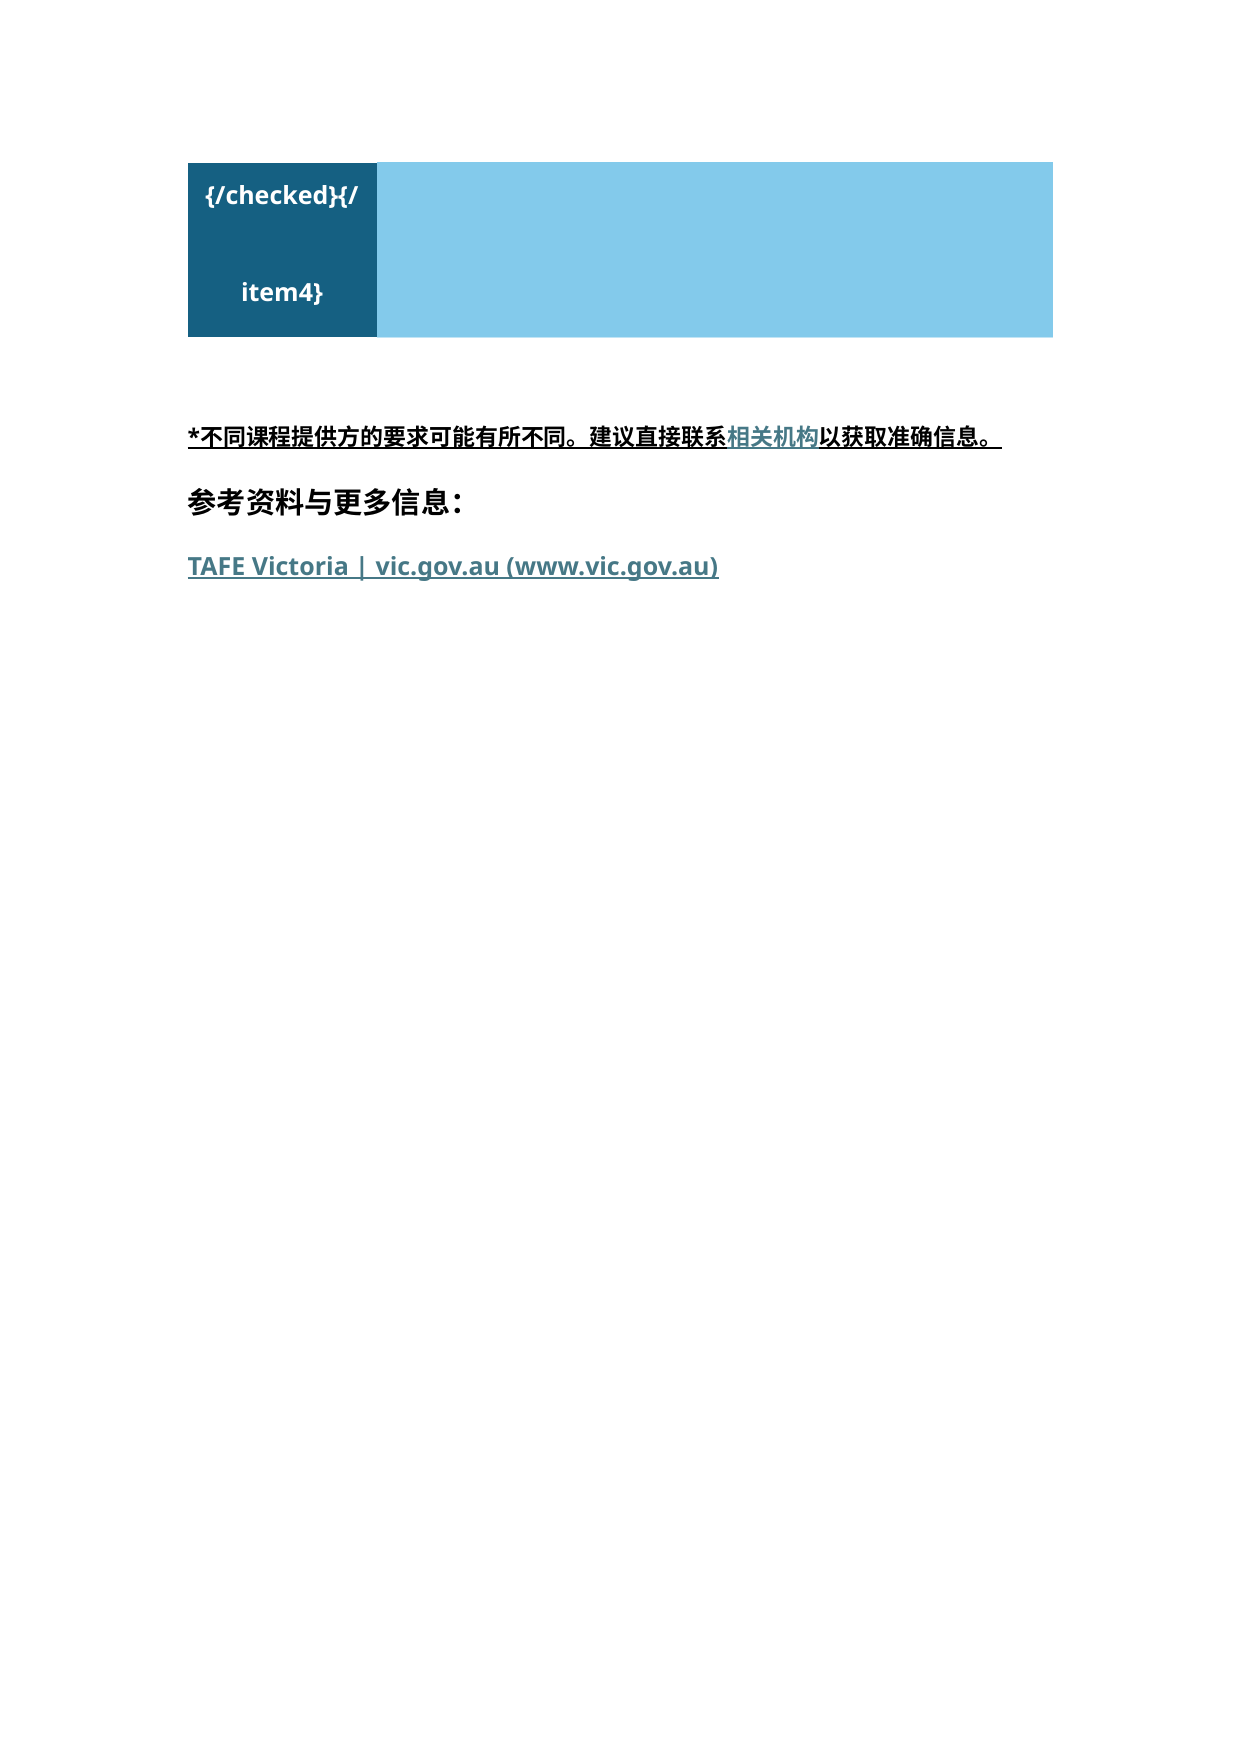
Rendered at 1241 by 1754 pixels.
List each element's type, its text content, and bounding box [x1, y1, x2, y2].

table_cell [188, 163, 377, 337]
text 参考资料与更多信息： [187, 468, 1053, 533]
text *不同课程提供方的要求可能有所不同。建议直接联系相关机构以获取准确信息。 [187, 403, 1053, 468]
text TAFE Victoria | vic.gov.au (www.vic.gov.au) [187, 533, 1053, 598]
table_cell 报名申请表* [377, 162, 1053, 337]
